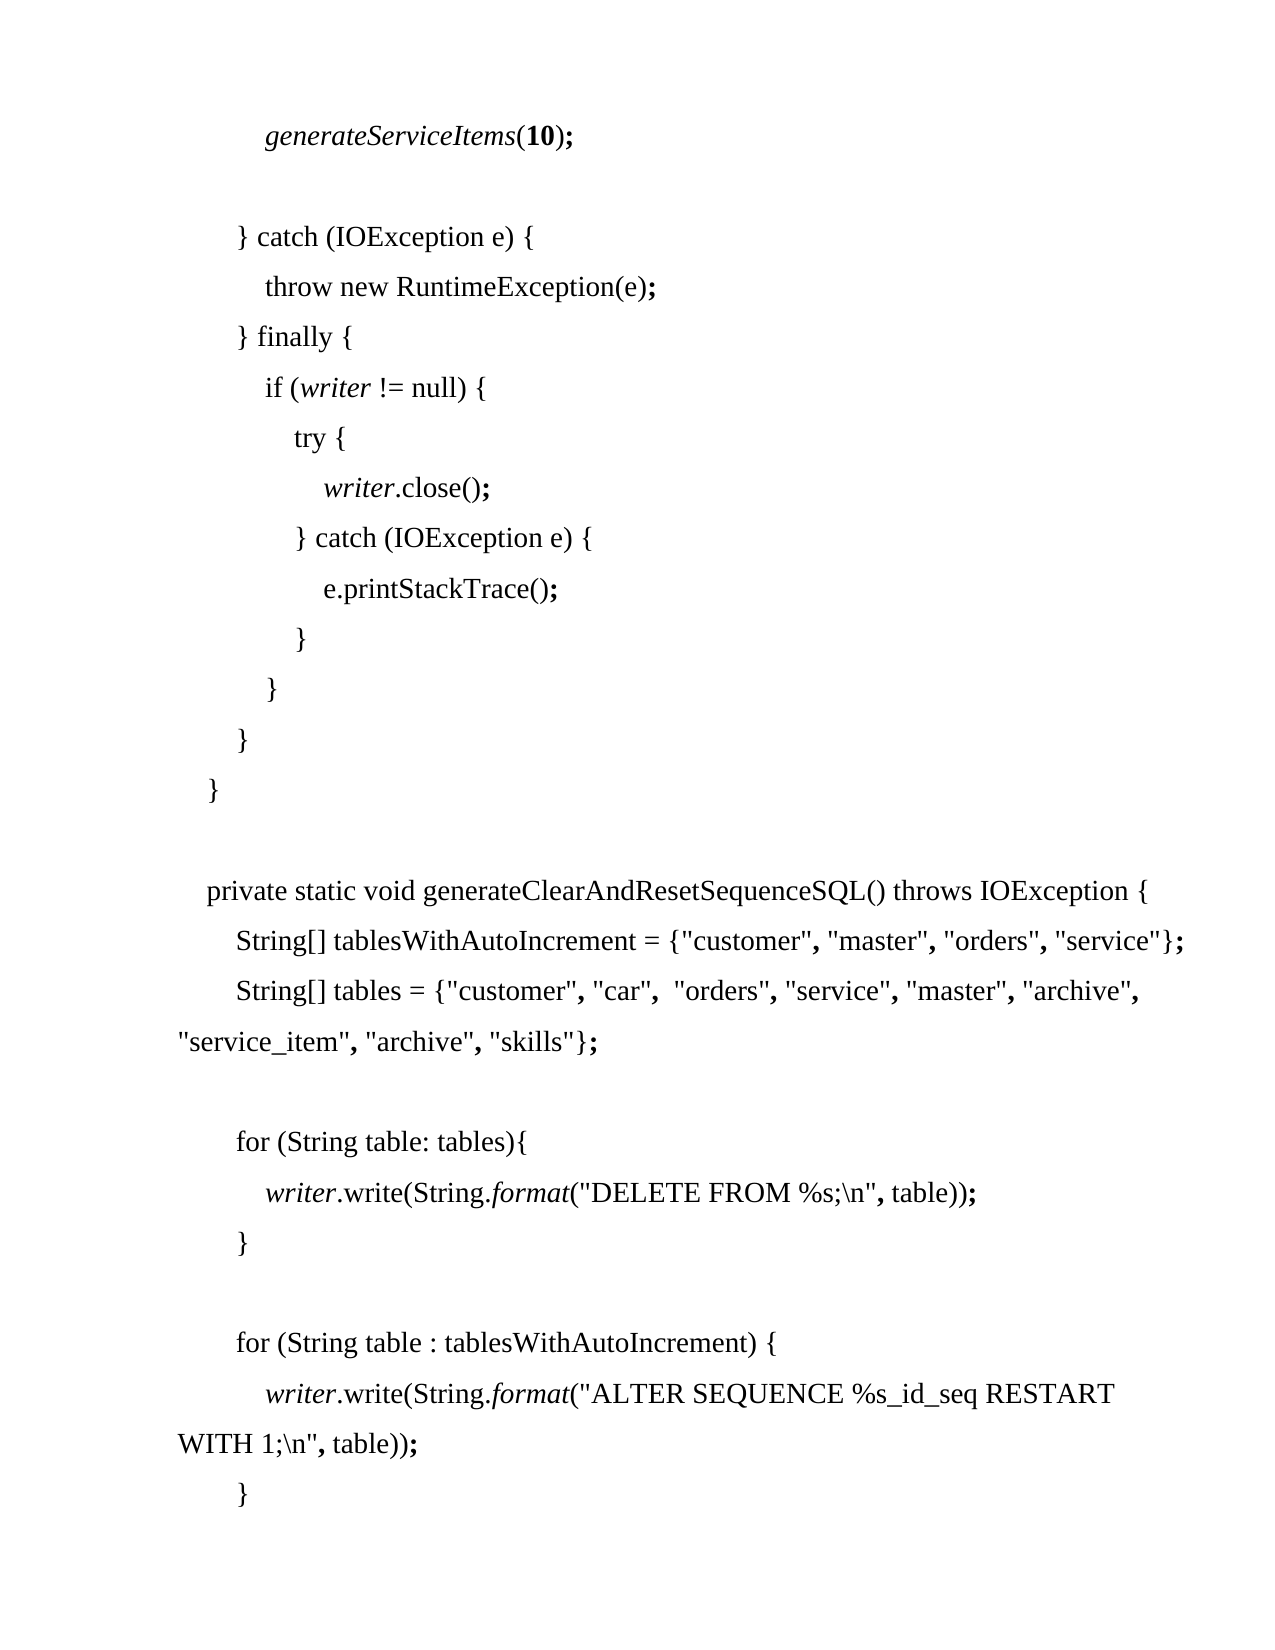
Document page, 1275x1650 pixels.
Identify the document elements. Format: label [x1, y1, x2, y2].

text [177, 118, 1186, 1510]
